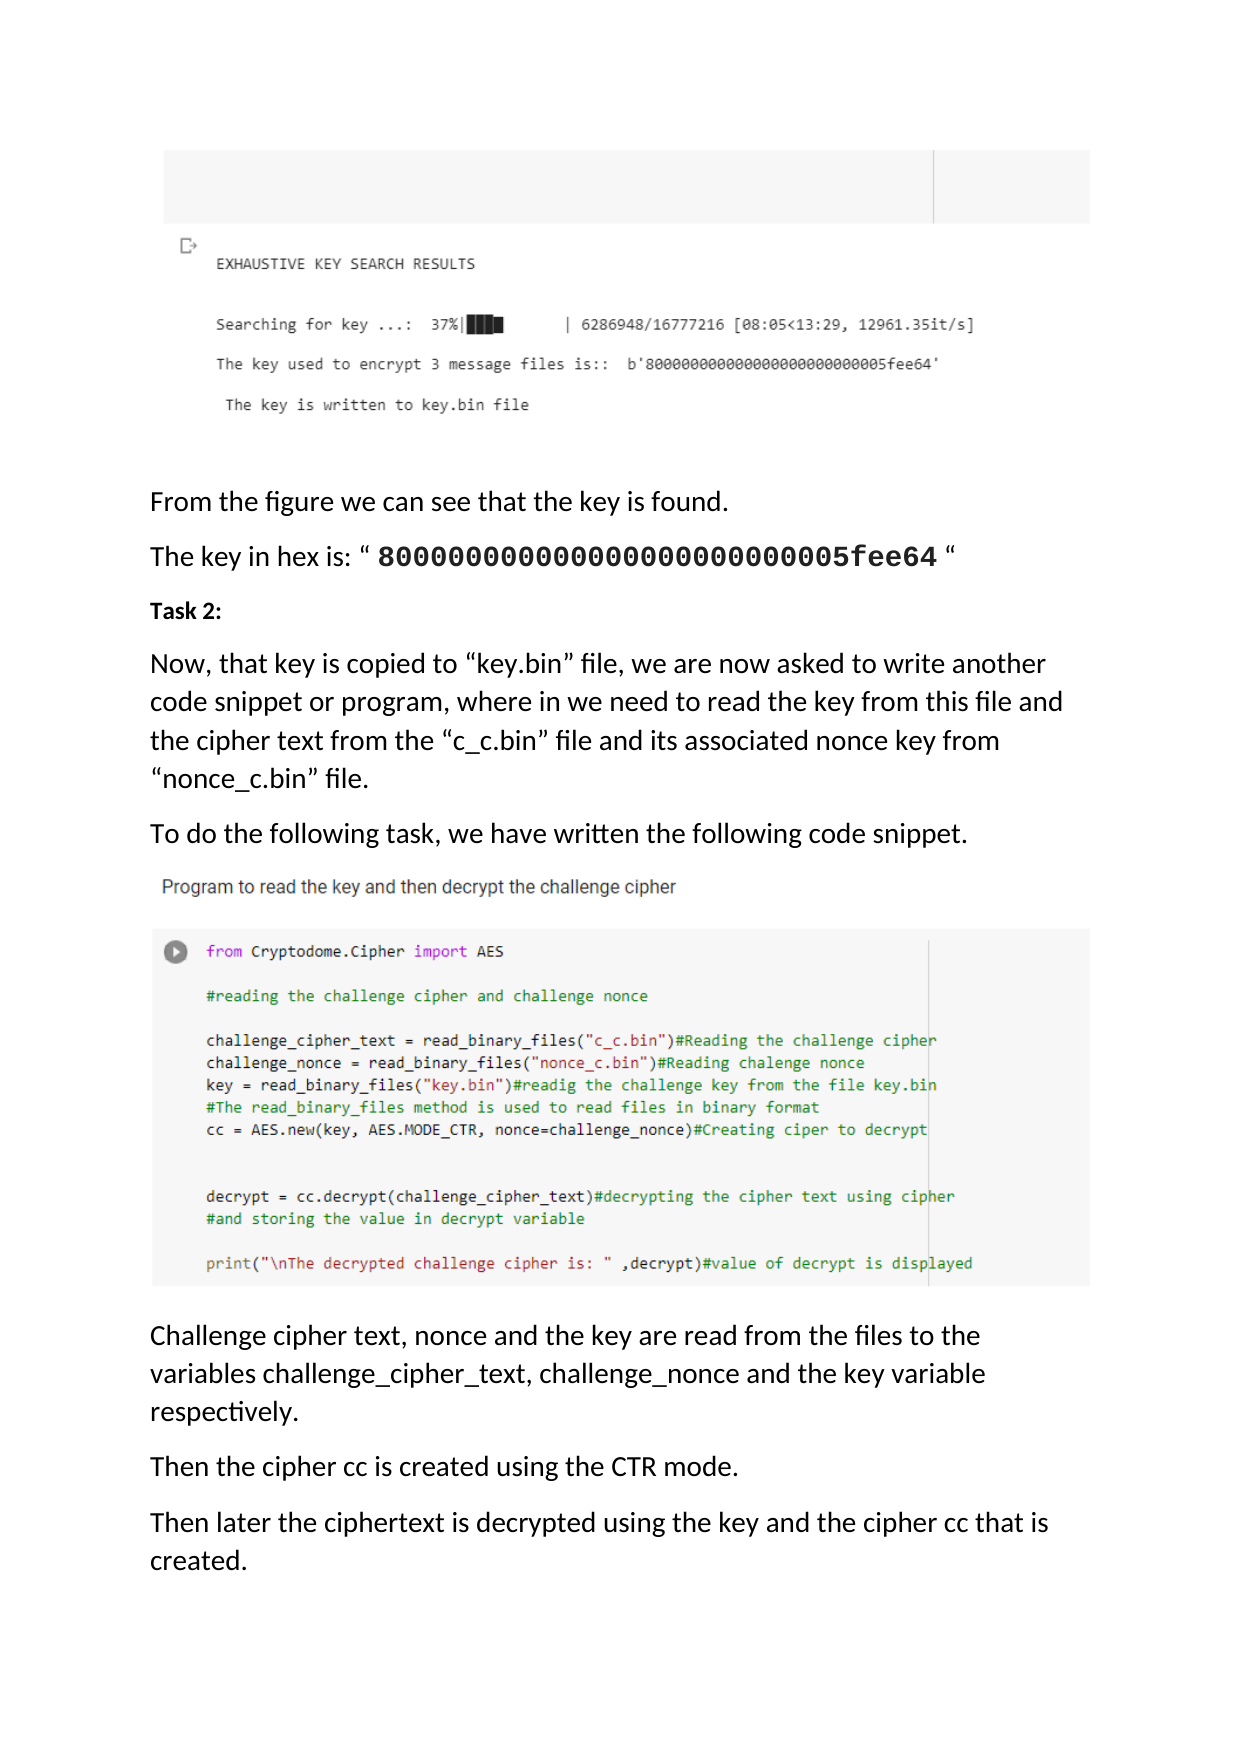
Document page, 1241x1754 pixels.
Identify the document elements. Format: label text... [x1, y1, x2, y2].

text From the figure we can see that the key is found. [150, 483, 1090, 519]
text The key in hex is: “ 800000000000000000000000005fee64 “ [150, 538, 1090, 576]
text Then the cipher cc is created using the CTR mode. [150, 1448, 1090, 1484]
text Now, that key is copied to “key.bin” file, we are now asked to write another code snippet or program, where in we need to read the key from this file and the cipher text from the “c_c.bin” file and its associated nonce key from “nonce_c.bin” file. [150, 645, 1090, 796]
text Challenge cipher text, nonce and the key are read from the files to the variables challenge_cipher_text, challenge_nonce and the key variable respectively. [150, 1317, 1090, 1429]
text Then later the ciphertext is decrypted using the key and the cipher cc that is created. [150, 1504, 1090, 1578]
picture [150, 150, 1091, 465]
text Task 2: [150, 595, 1090, 626]
picture [150, 870, 1091, 1298]
text To do the following task, we have written the following code snippet. [150, 815, 1090, 851]
